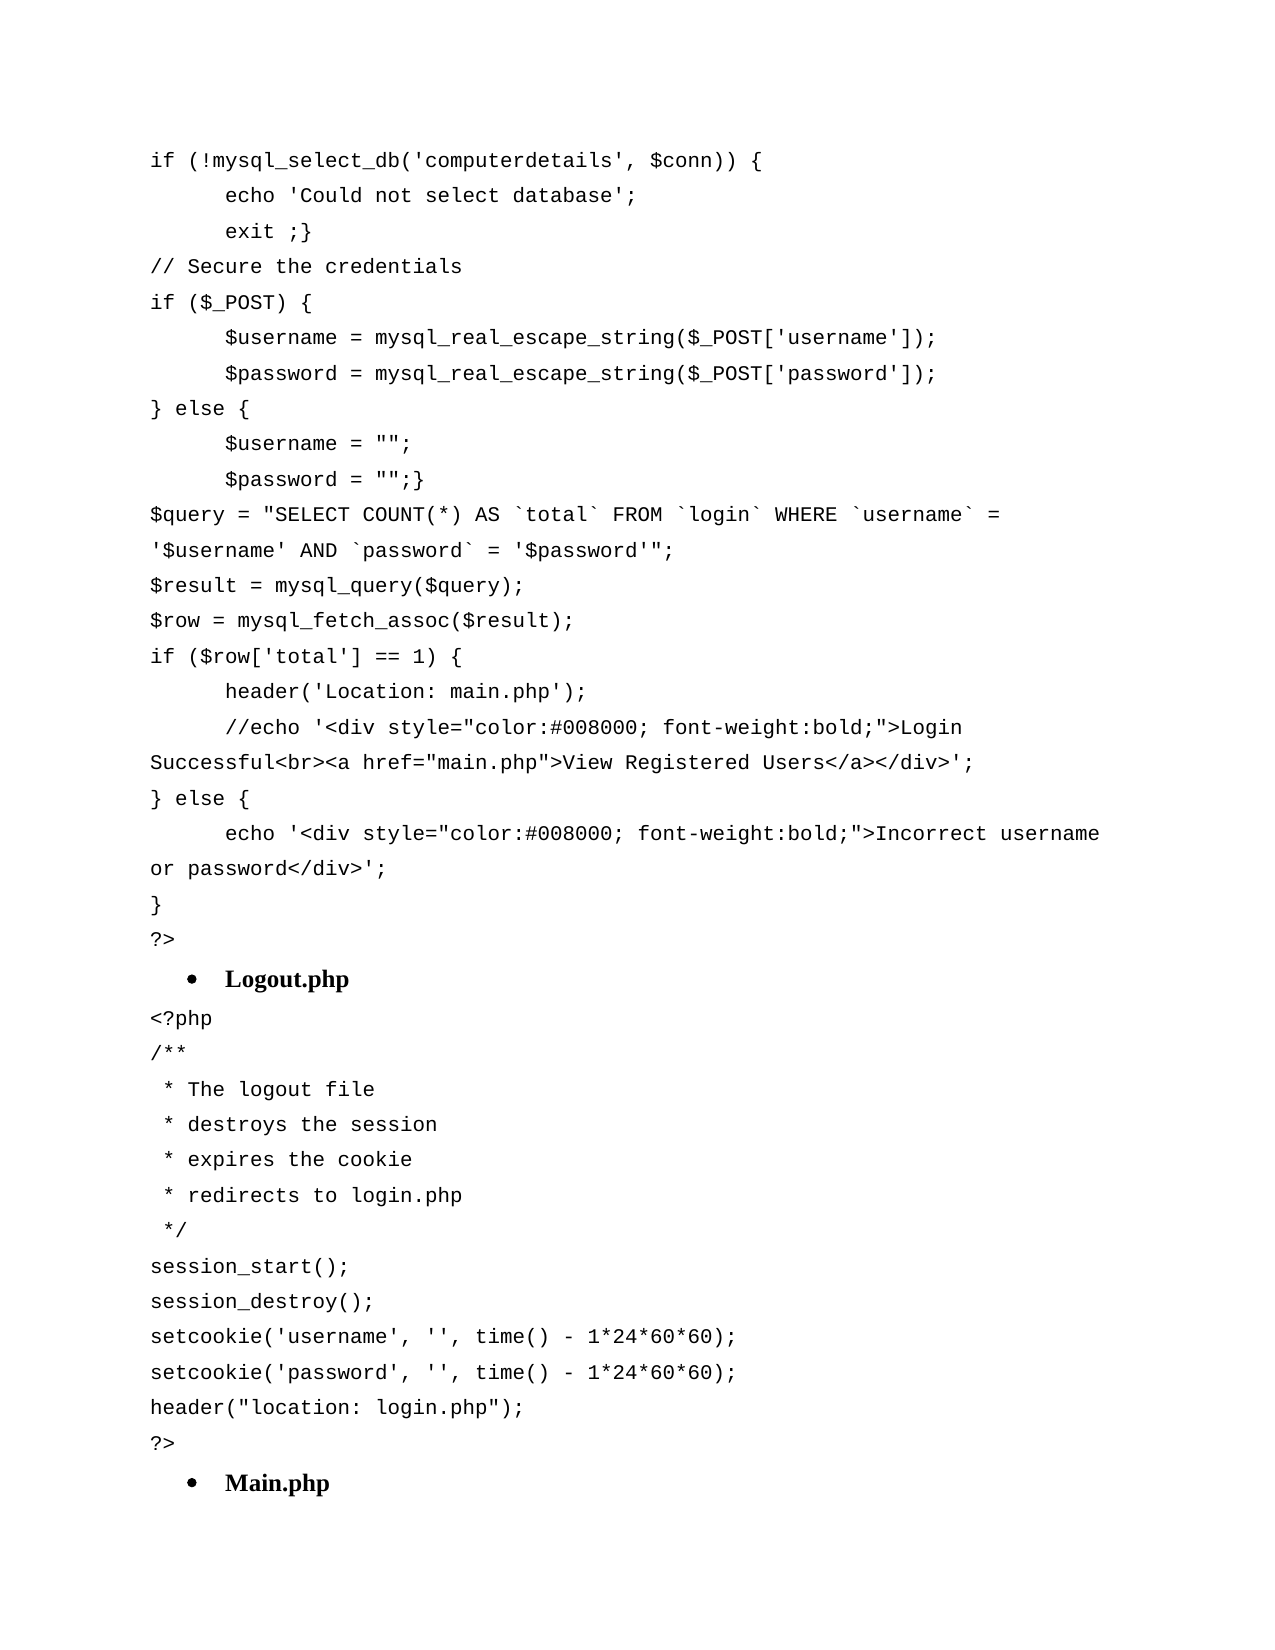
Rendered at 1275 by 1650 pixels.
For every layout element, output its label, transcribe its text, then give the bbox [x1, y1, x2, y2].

text setcookie('password', '', time() - 1*24*60*60); [150, 1362, 1125, 1386]
text $username = mysql_real_escape_string($_POST['username']); [150, 327, 1125, 351]
text exit ;} [150, 221, 1125, 244]
text } else { [150, 787, 1125, 811]
text $result = mysql_query($query); [150, 575, 1125, 599]
text /** [150, 1043, 1125, 1067]
text } [150, 894, 1125, 917]
text //echo '<div style="color:#008000; font-weight:bold;">Login Successful<br><a href="main.php">View Registered Users</a></div>'; [150, 717, 1125, 776]
text setcookie('username', '', time() - 1*24*60*60); [150, 1326, 1125, 1350]
text } else { [150, 398, 1125, 422]
text header('Location: main.php'); [150, 681, 1125, 705]
text if (!mysql_select_db('computerdetails', $conn)) { [150, 150, 1125, 174]
text * destroys the session [150, 1114, 1125, 1138]
text if ($_POST) { [150, 292, 1125, 315]
text // Secure the credentials [150, 256, 1125, 280]
text $query = "SELECT COUNT(*) AS `total` FROM `login` WHERE `username` = '$username' AND `password` = '$password'"; [150, 504, 1125, 563]
text */ [150, 1220, 1125, 1244]
text <?php [150, 1008, 1125, 1031]
text header("location: login.php"); [150, 1397, 1125, 1421]
text $row = mysql_fetch_assoc($result); [150, 610, 1125, 634]
list Logout.php [187, 964, 1125, 993]
text echo 'Could not select database'; [150, 185, 1125, 209]
text if ($row['total'] == 1) { [150, 646, 1125, 669]
list Main.php [187, 1468, 1125, 1497]
text session_start(); [150, 1256, 1125, 1279]
text * redirects to login.php [150, 1185, 1125, 1208]
text echo '<div style="color:#008000; font-weight:bold;">Incorrect username or password</div>'; [150, 823, 1125, 882]
text ?> [150, 929, 1125, 953]
text * expires the cookie [150, 1149, 1125, 1173]
text $password = "";} [150, 469, 1125, 492]
text $username = ""; [150, 433, 1125, 457]
text $password = mysql_real_escape_string($_POST['password']); [150, 362, 1125, 386]
text session_destroy(); [150, 1291, 1125, 1315]
text * The logout file [150, 1078, 1125, 1102]
text ?> [150, 1433, 1125, 1456]
